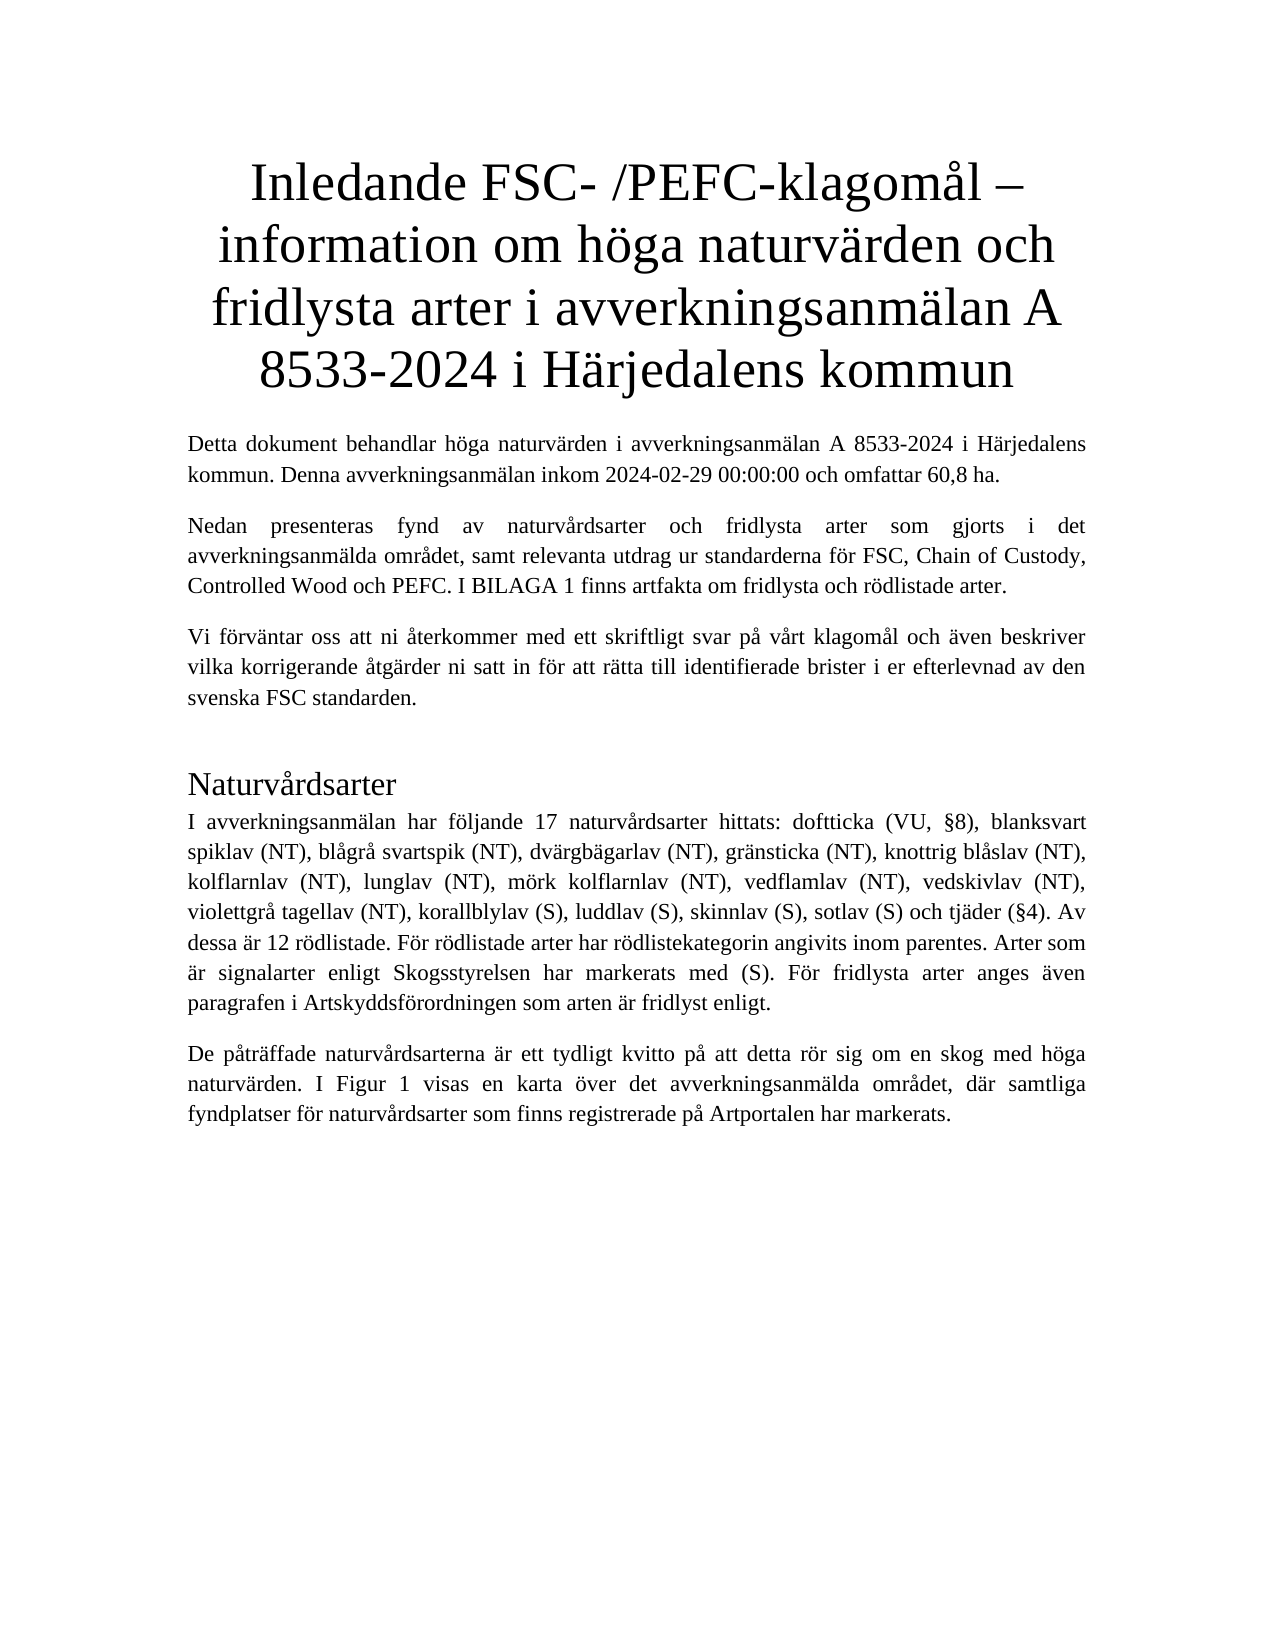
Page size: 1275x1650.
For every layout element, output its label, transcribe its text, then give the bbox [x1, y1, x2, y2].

subtitle Naturvårdsarter [187, 764, 1087, 802]
text Detta dokument behandlar höga naturvärden i avverkningsanmälan A 8533-2024 i Härjedalens kommun. Denna avverkningsanmälan inkom 2024-02-29 00:00:00 och omfattar 60,8 ha. [187, 430, 1087, 487]
text De påträffade naturvårdsarterna är ett tydligt kvitto på att detta rör sig om en skog med höga naturvärden. I Figur 1 visas en karta över det avverkningsanmälda området, där samtliga fyndplatser för naturvårdsarter som finns registrerade på Artportalen har markerats. [187, 1040, 1087, 1127]
text I avverkningsanmälan har följande 17 naturvårdsarter hittats: doftticka (VU, §8), blanksvart spiklav (NT), blågrå svartspik (NT), dvärgbägarlav (NT), gränsticka (NT), knottrig blåslav (NT), kolflarnlav (NT), lunglav (NT), mörk kolflarnlav (NT), vedflamlav (NT), vedskivlav (NT), violettgrå tagellav (NT), korallblylav (S), luddlav (S), skinnlav (S), sotlav (S) och tjäder (§4). Av dessa är 12 rödlistade. För rödlistade arter har rödlistekategorin angivits inom parentes. Arter som är signalarter enligt Skogsstyrelsen har markerats med (S). För fridlysta arter anges även paragrafen i Artskyddsförordningen som arten är fridlyst enligt. [187, 808, 1087, 1015]
text Vi förväntar oss att ni återkommer med ett skriftligt svar på vårt klagomål och även beskriver vilka korrigerande åtgärder ni satt in för att rätta till identifierade brister i er efterlevnad av den svenska FSC standarden. [187, 623, 1087, 710]
text Nedan presenteras fynd av naturvårdsarter och fridlysta arter som gjorts i det avverkningsanmälda området, samt relevanta utdrag ur standarderna för FSC, Chain of Custody, Controlled Wood och PEFC. I BILAGA 1 finns artfakta om fridlysta och rödlistade arter. [187, 512, 1087, 598]
title Inledande FSC- /PEFC-klagomål – information om höga naturvärden och fridlysta arter i avverkningsanmälan A 8533-2024 i Härjedalens kommun [187, 150, 1087, 399]
